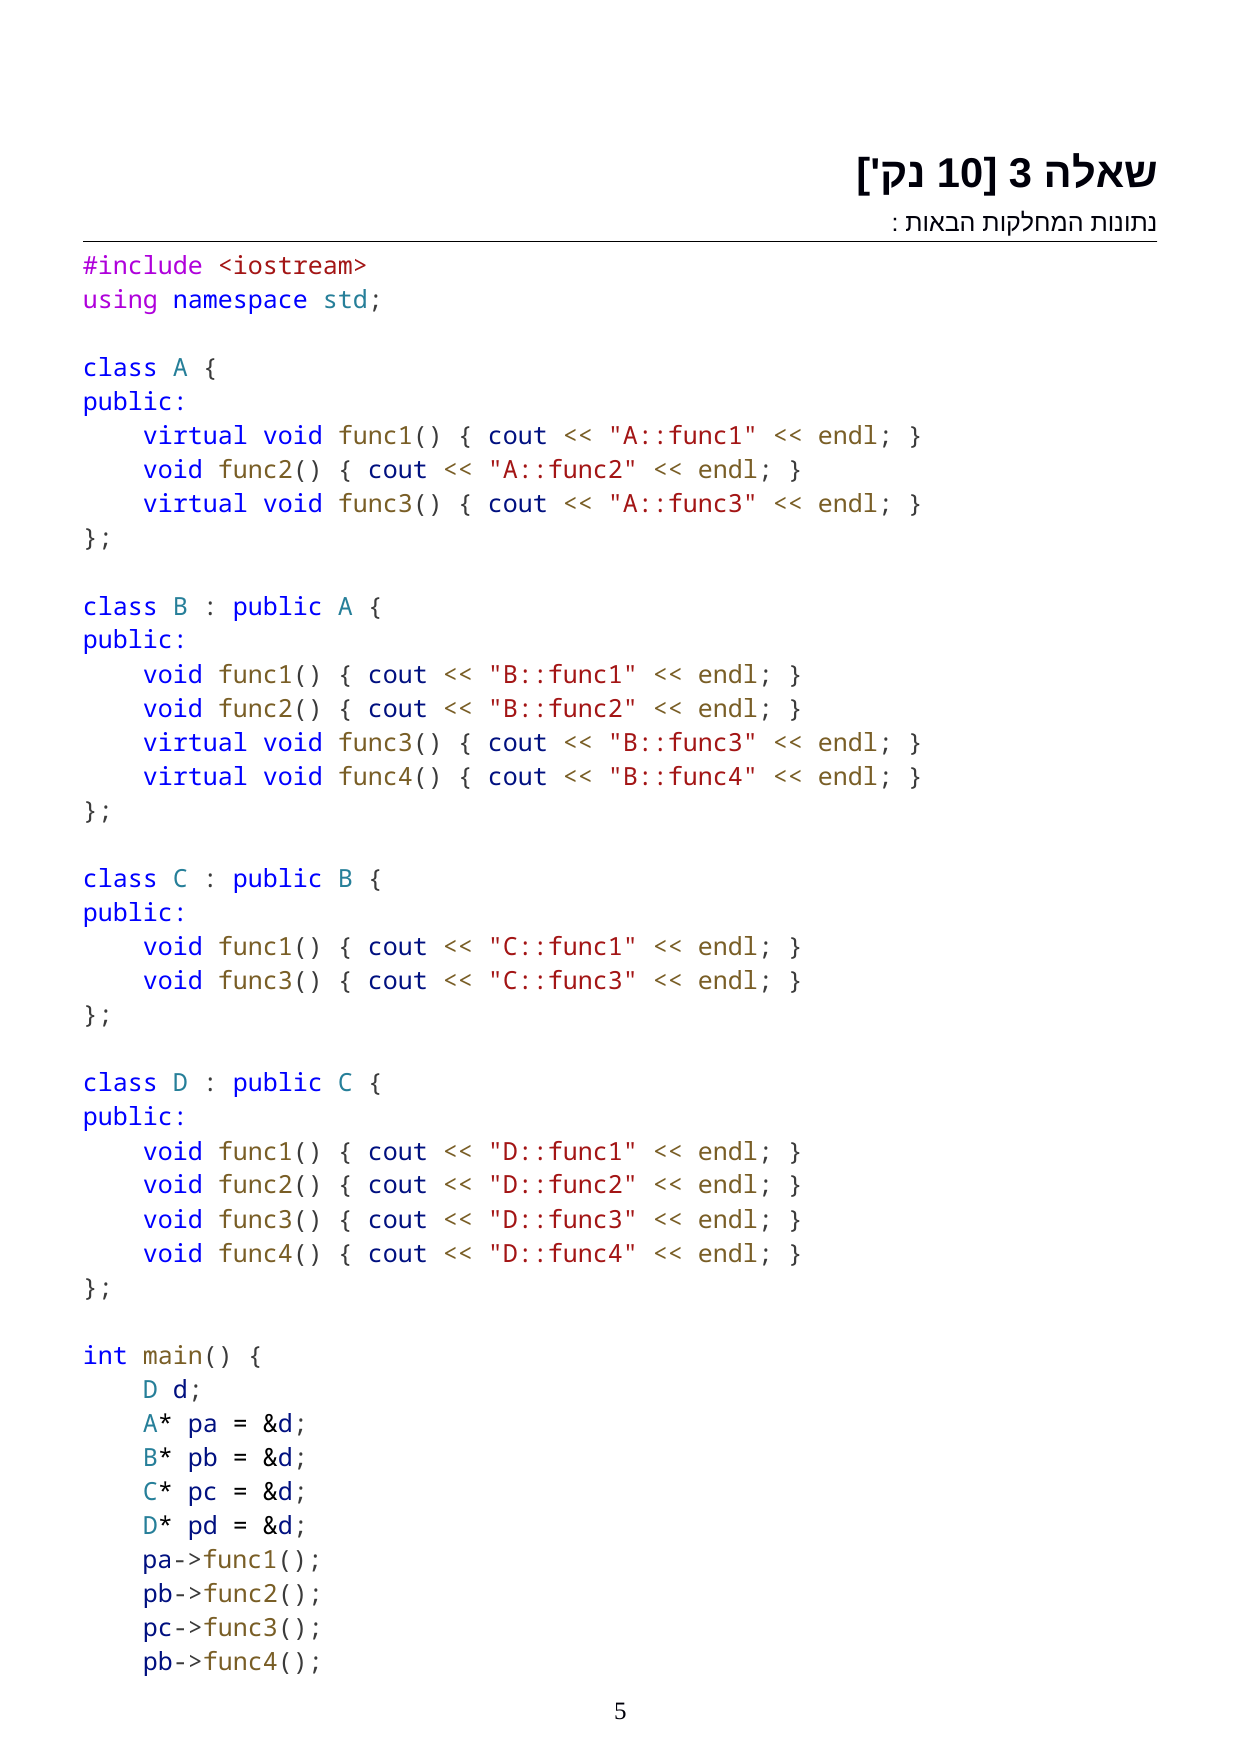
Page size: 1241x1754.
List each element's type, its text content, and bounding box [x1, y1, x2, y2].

text class A { [83, 350, 1157, 384]
subtitle שאלה 3 [10 נק'] [83, 148, 1157, 196]
text virtual void func3() { cout << "A::func3" << endl; } [83, 486, 1157, 520]
text public: [83, 1099, 1157, 1133]
text C* pc = &d; [83, 1474, 1157, 1508]
text void func2() { cout << "A::func2" << endl; } [83, 452, 1157, 486]
text void func2() { cout << "B::func2" << endl; } [83, 690, 1157, 724]
text virtual void func4() { cout << "B::func4" << endl; } [83, 758, 1157, 792]
text }; [83, 997, 1157, 1031]
text A* pa = &d; [83, 1406, 1157, 1440]
text void func3() { cout << "D::func3" << endl; } [83, 1201, 1157, 1235]
text D* pd = &d; [83, 1508, 1157, 1542]
text class C : public B { [83, 861, 1157, 895]
text pc->func3(); [83, 1610, 1157, 1644]
text }; [83, 520, 1157, 554]
text }; [83, 792, 1157, 827]
text using namespace std; [83, 282, 1157, 316]
text class B : public A { [83, 588, 1157, 622]
text נתונות המחלקות הבאות : [83, 208, 1157, 241]
text class D : public C { [83, 1065, 1157, 1099]
text int main() { [83, 1337, 1157, 1372]
text virtual void func1() { cout << "A::func1" << endl; } [83, 418, 1157, 452]
text pb->func4(); [83, 1644, 1157, 1678]
text pb->func2(); [83, 1576, 1157, 1610]
text void func1() { cout << "D::func1" << endl; } [83, 1133, 1157, 1167]
text public: [83, 384, 1157, 418]
text void func4() { cout << "D::func4" << endl; } [83, 1235, 1157, 1269]
text void func3() { cout << "C::func3" << endl; } [83, 963, 1157, 997]
text void func2() { cout << "D::func2" << endl; } [83, 1167, 1157, 1201]
text }; [83, 1269, 1157, 1303]
text #include <iostream> [83, 247, 1157, 282]
text virtual void func3() { cout << "B::func3" << endl; } [83, 724, 1157, 758]
text void func1() { cout << "B::func1" << endl; } [83, 656, 1157, 690]
text D d; [83, 1372, 1157, 1406]
text B* pb = &d; [83, 1440, 1157, 1474]
text void func1() { cout << "C::func1" << endl; } [83, 929, 1157, 963]
text pa->func1(); [83, 1542, 1157, 1576]
text public: [83, 622, 1157, 656]
text public: [83, 895, 1157, 929]
